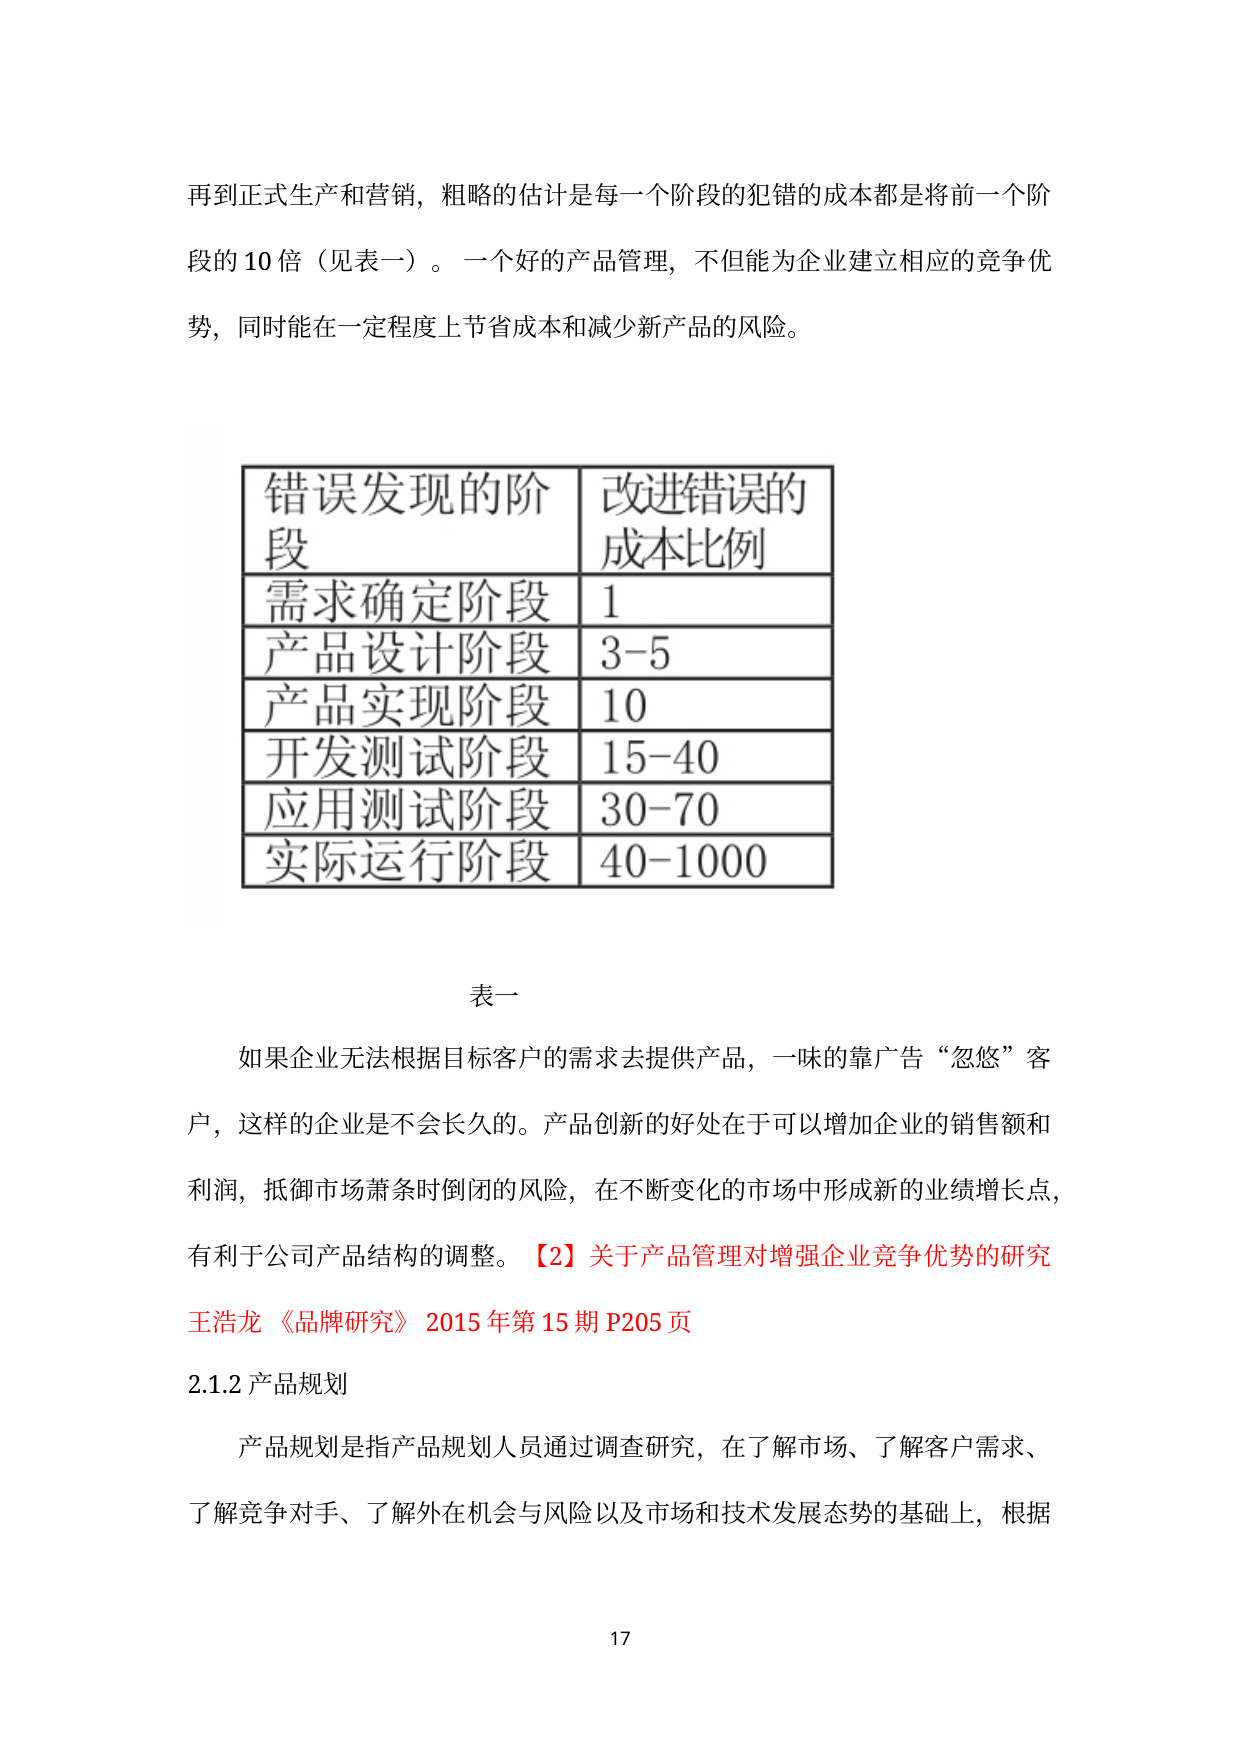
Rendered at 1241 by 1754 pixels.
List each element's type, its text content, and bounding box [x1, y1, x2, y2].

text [187, 172, 1053, 348]
text 表一 [187, 973, 1053, 1017]
picture [187, 427, 871, 929]
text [187, 1423, 1053, 1533]
text 如果企业无法根据目标客户的需求去提供产品，一味的靠广告“忽悠”客户，这样的企业是不会长久的。产品创新的好处在于可以增加企业的销售额和利润，抵御市场萧条时倒闭的风险，在不断变化的市场中形成新的业绩增长点，有利于公司产品结构的调整。【2】关于产品管理对增强企业竞争优势的研究 王浩龙 《品牌研究》 2015年第15期 P205页 [187, 1035, 1053, 1343]
text 2.1.2 产品规划 [187, 1361, 1053, 1405]
